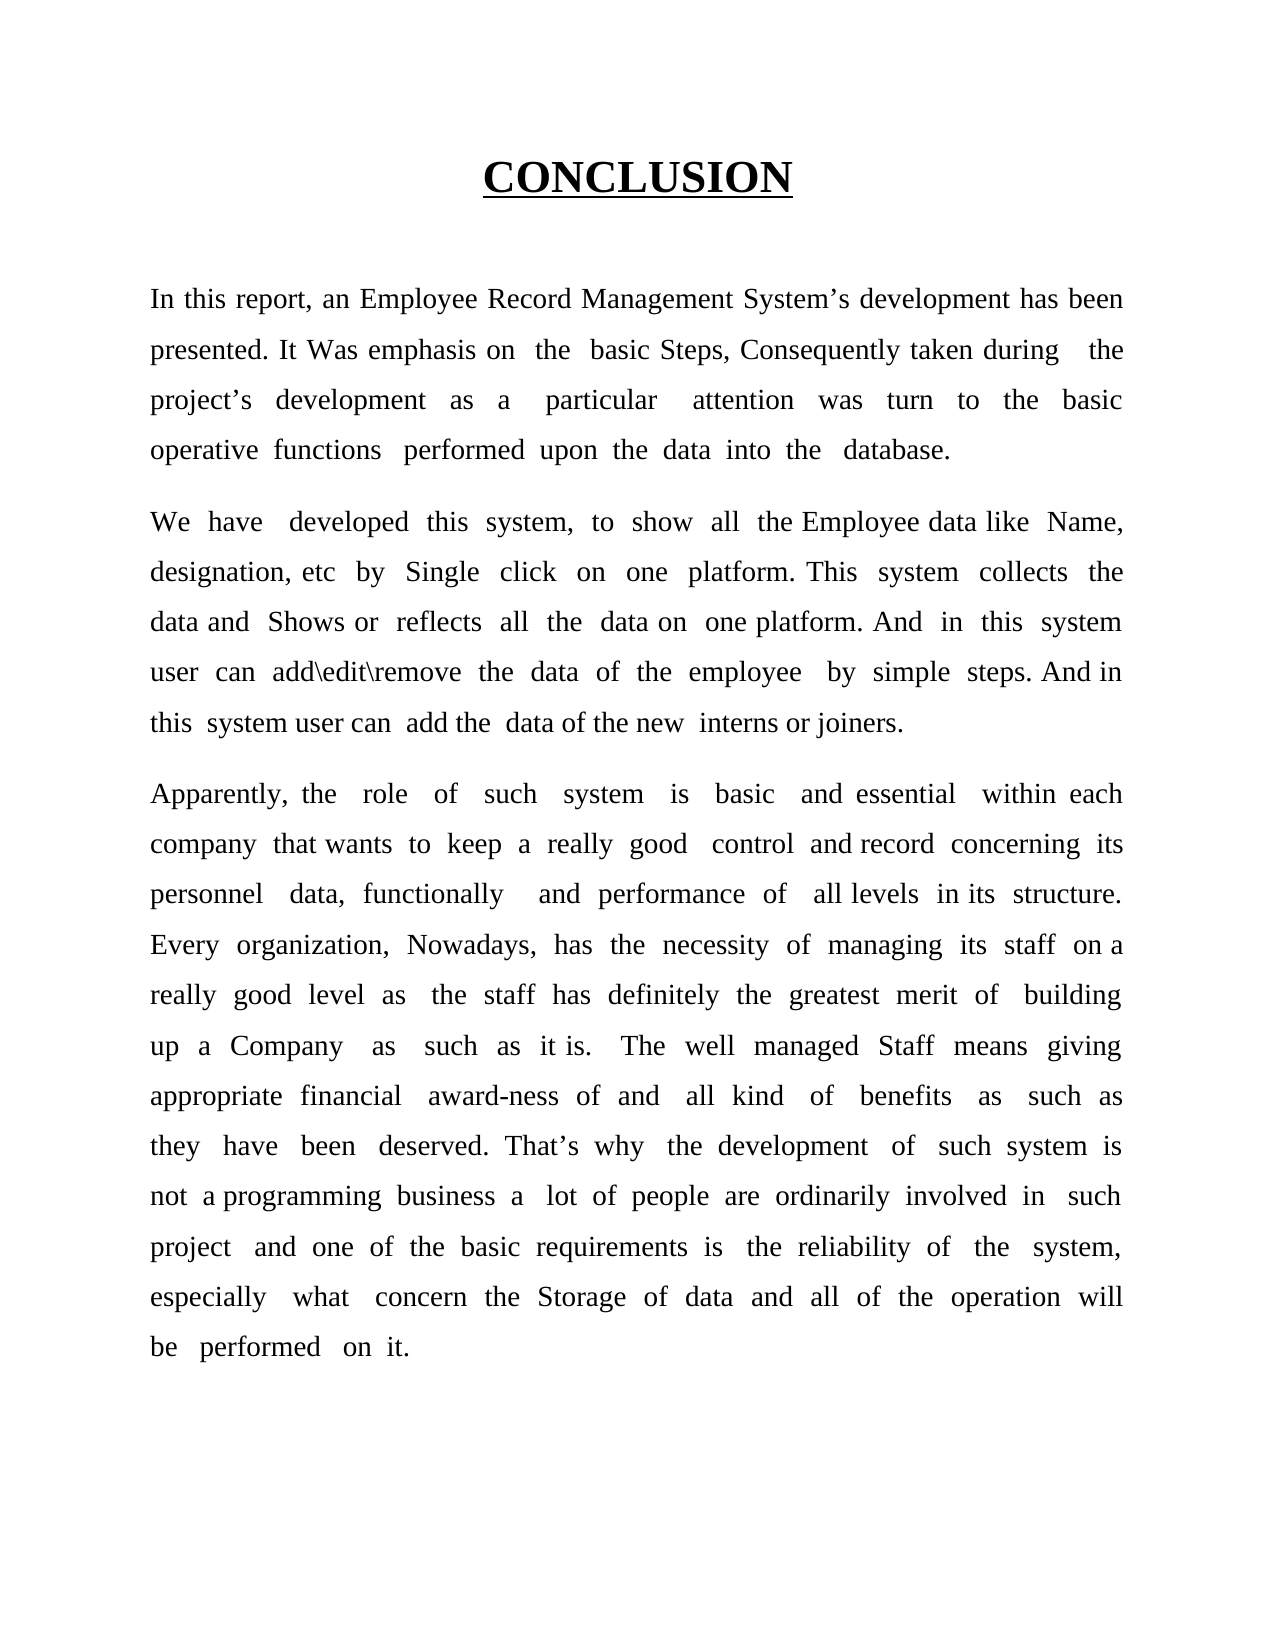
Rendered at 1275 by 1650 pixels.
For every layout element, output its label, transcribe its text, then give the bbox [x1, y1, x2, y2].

text We have developed this system, to show all the Employee data like Name, designation, etc by Single click on one platform. This system collects the data and Shows or reflects all the data on one platform. And in this system user can add\edit\remove the data of the employee by simple steps. And in this system user can add the data of the new interns or joiners. [150, 504, 1125, 738]
text CONCLUSION [150, 150, 1125, 203]
text In this report, an Employee Record Management System’s development has been presented. It Was emphasis on the basic Steps, Consequently taken during the project’s development as a particular attention was turn to the basic operative functions performed upon the data into the database. [150, 282, 1125, 466]
text Apparently, the role of such system is basic and essential within each company that wants to keep a really good control and record concerning its personnel data, functionally and performance of all levels in its structure. Every organization, Nowadays, has the necessity of managing its staff on a really good level as the staff has definitely the greatest merit of building up a Company as such as it is. The well managed Staff means giving appropriate financial award-ness of and all kind of benefits as such as they have been deserved. That’s why the development of such system is not a programming business a lot of people are ordinarily involved in such project and one of the basic requirements is the reliability of the system, especially what concern the Storage of data and all of the operation will be performed on it. [150, 776, 1125, 1363]
